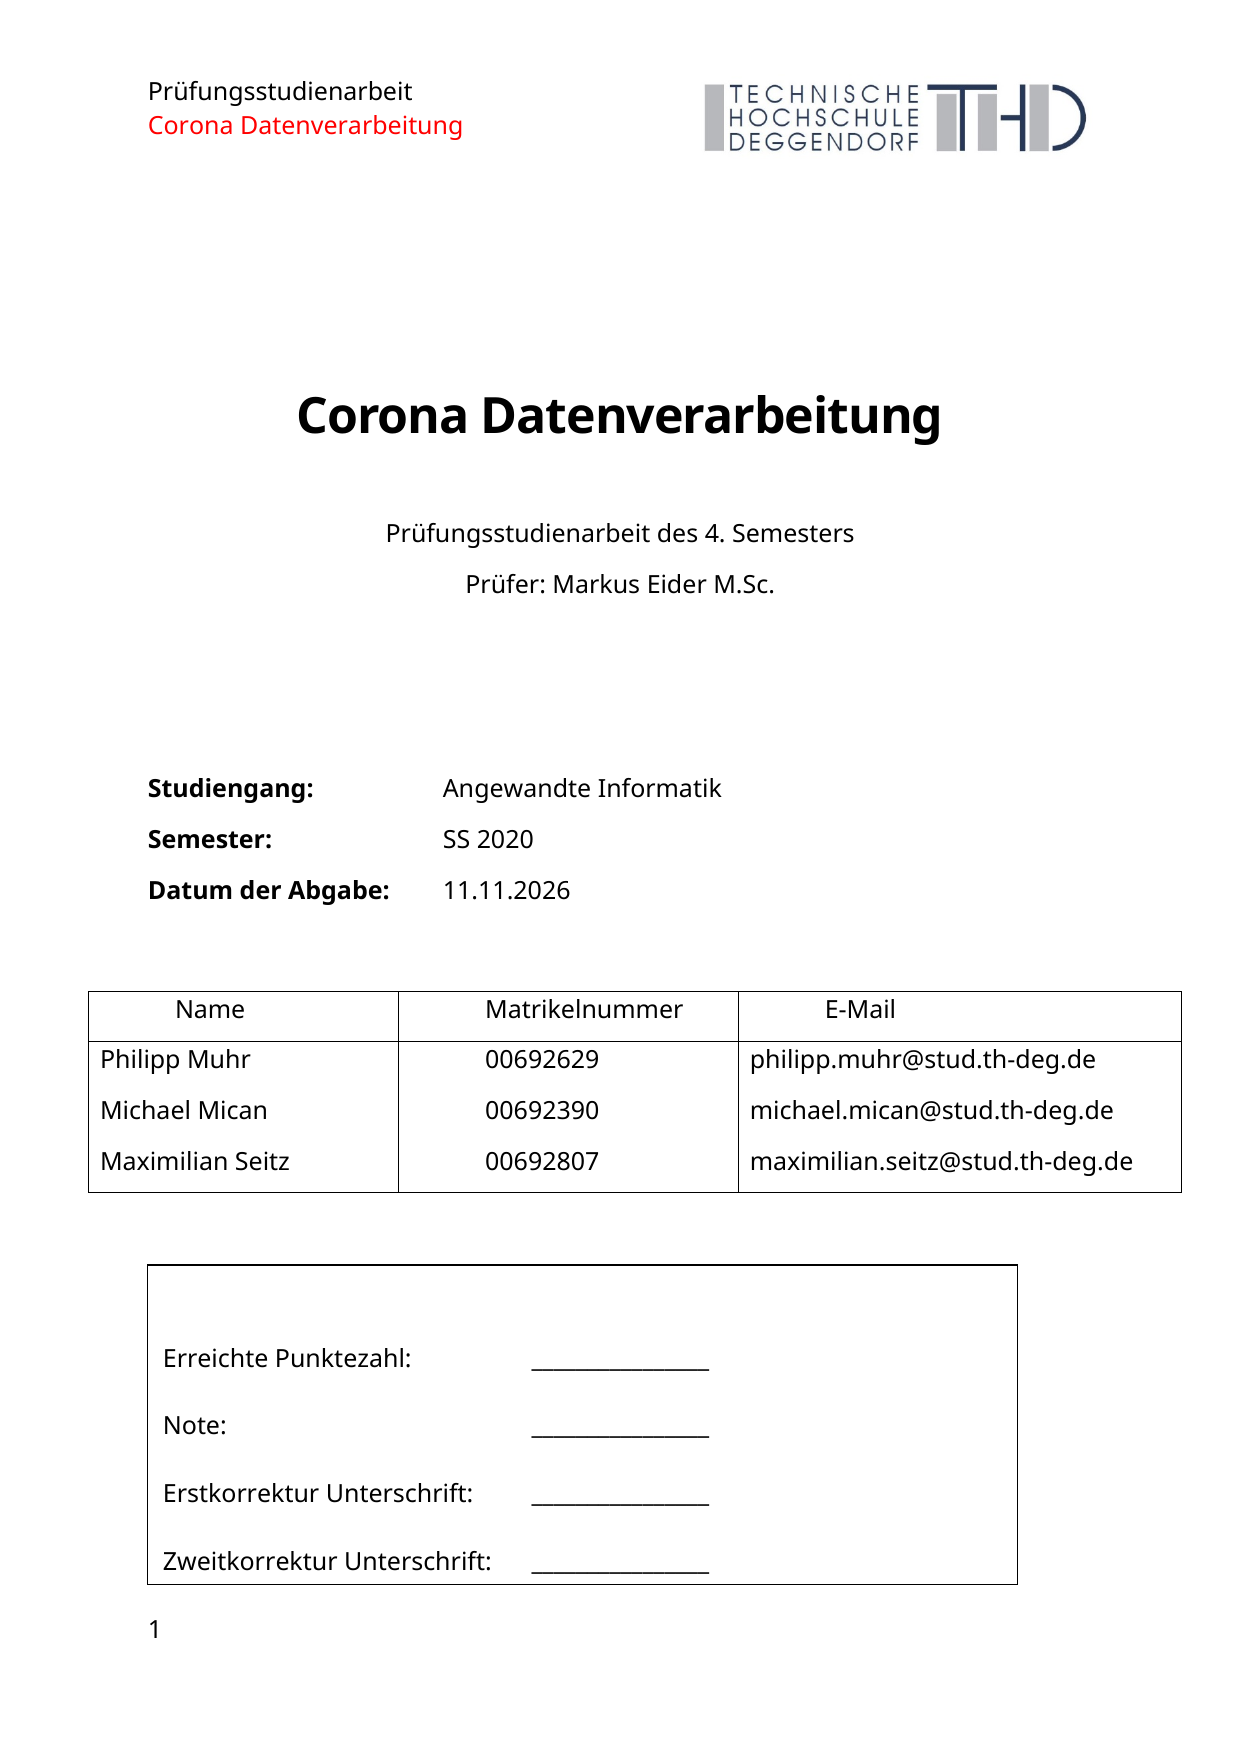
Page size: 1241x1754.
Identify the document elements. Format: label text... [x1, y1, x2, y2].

list Studiengang: Angewandte Informatik [148, 770, 1093, 804]
table_header Matrikelnummer [399, 992, 738, 1041]
table_cell Philipp Muhr Michael Mican Maximilian Seitz [89, 1042, 398, 1192]
table_cell philipp.muhr@stud.th-deg.de michael.mican@stud.th-deg.de maximilian.seitz@stud.th-deg.de [739, 1042, 1181, 1192]
table_cell 00692629 00692390 00692807 [399, 1042, 738, 1192]
table_header Name [89, 992, 398, 1041]
text Prüfungsstudienarbeit des 4. Semesters Prüfer: Markus Eider M.Sc. [148, 516, 1093, 601]
picture [699, 74, 1093, 159]
list Datum der Abgabe: 20.05.2020 [148, 872, 1093, 906]
table_header E-Mail [739, 992, 1181, 1041]
list Semester: SS 2020 [148, 821, 1093, 855]
title Corona Datenverarbeitung [148, 380, 1093, 448]
